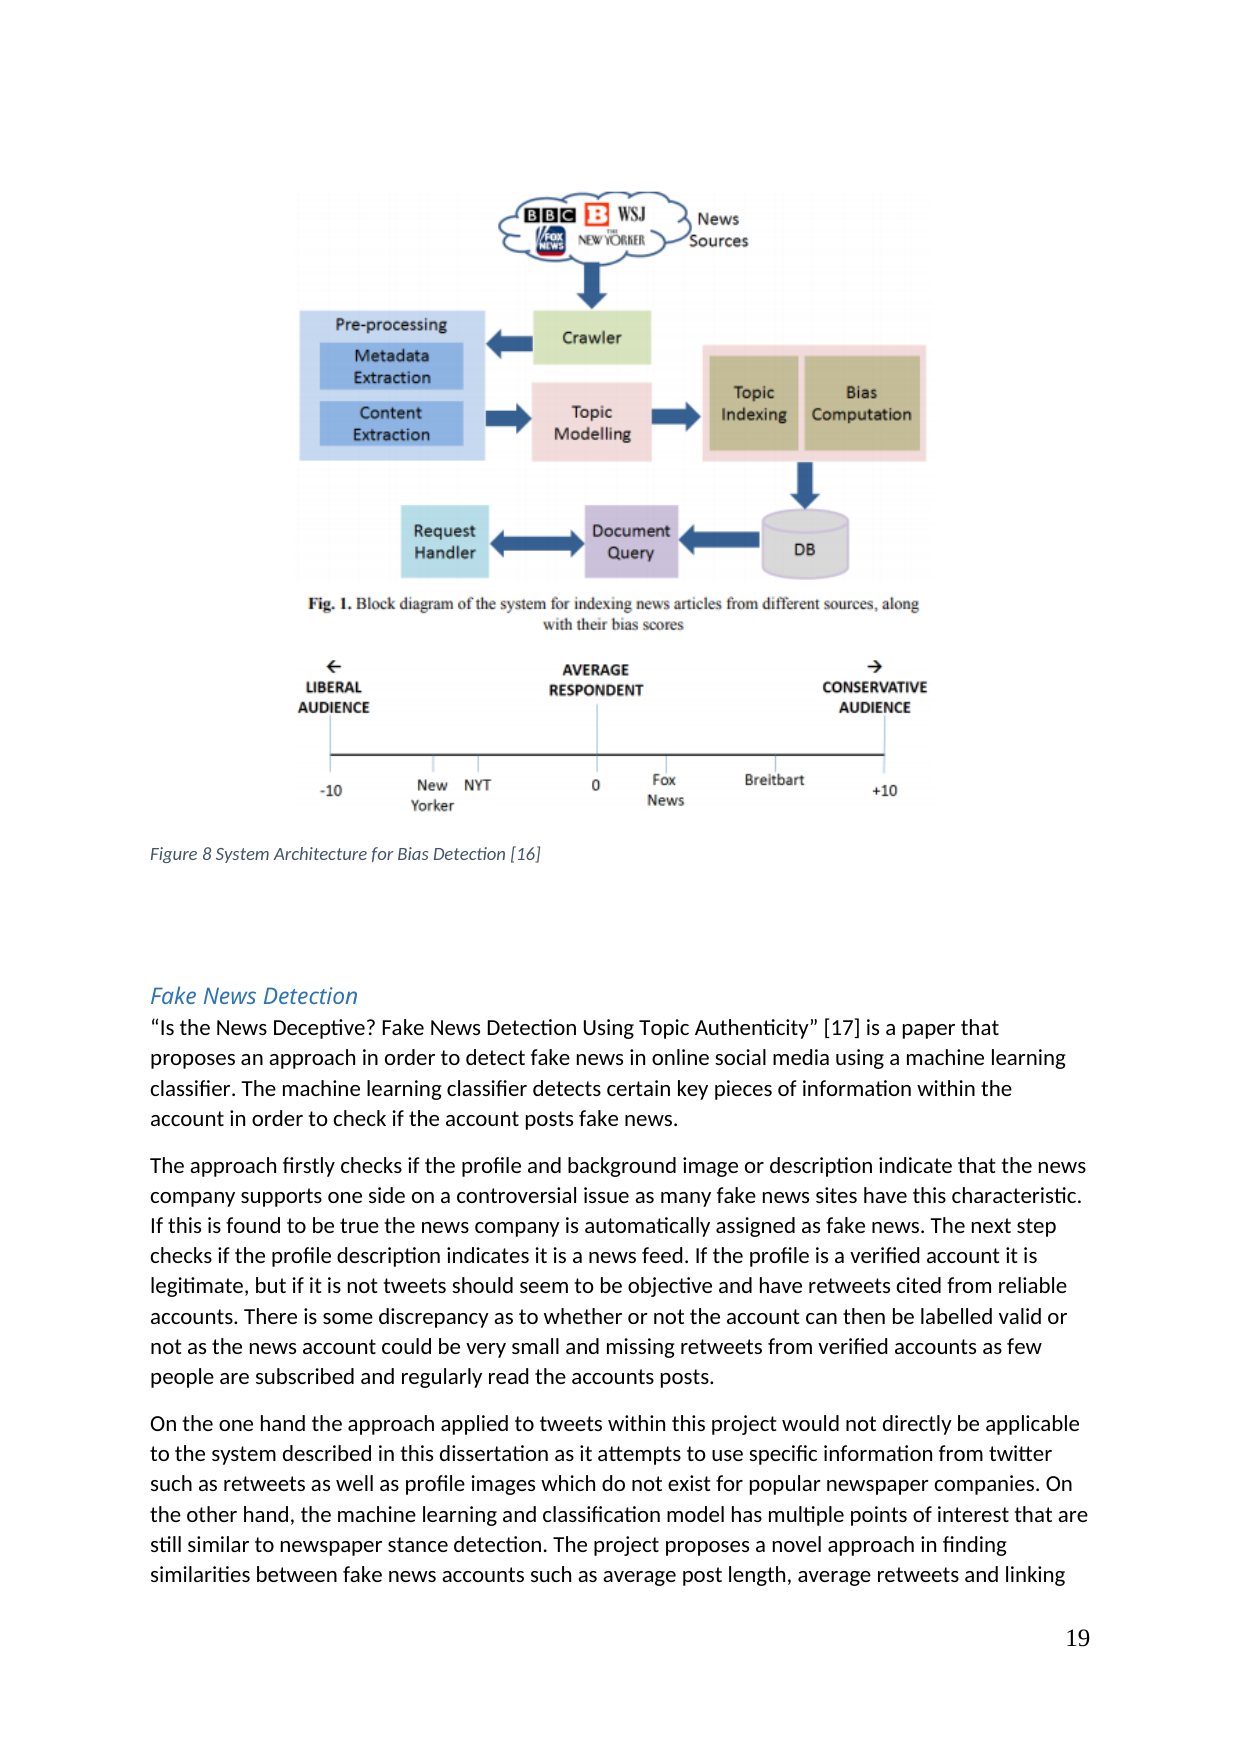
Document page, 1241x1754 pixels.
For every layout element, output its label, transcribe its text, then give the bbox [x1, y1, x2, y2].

subtitle Fake News Detection [150, 979, 1090, 1011]
text “Is the News Deceptive? Fake News Detection Using Topic Authenticity” [17] is a paper that proposes an approach in order to detect fake news in online social media using a machine learning classifier. The machine learning classifier detects certain key pieces of information within the account in order to check if the account posts fake news. [150, 1013, 1090, 1132]
text The approach firstly checks if the profile and background image or description indicate that the news company supports one side on a controversial issue as many fake news sites have this characteristic. If this is found to be true the news company is automatically assigned as fake news. The next step checks if the profile description indicates it is a news feed. If the profile is a verified account it is legitimate, but if it is not tweets should seem to be objective and have retweets cited from reliable accounts. There is some discrepancy as to whether or not the account can then be labelled valid or not as the news account could be very small and missing retweets from verified accounts as few people are subscribed and regularly read the accounts posts. [150, 1151, 1090, 1390]
picture [150, 150, 1046, 824]
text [150, 1409, 1090, 1588]
